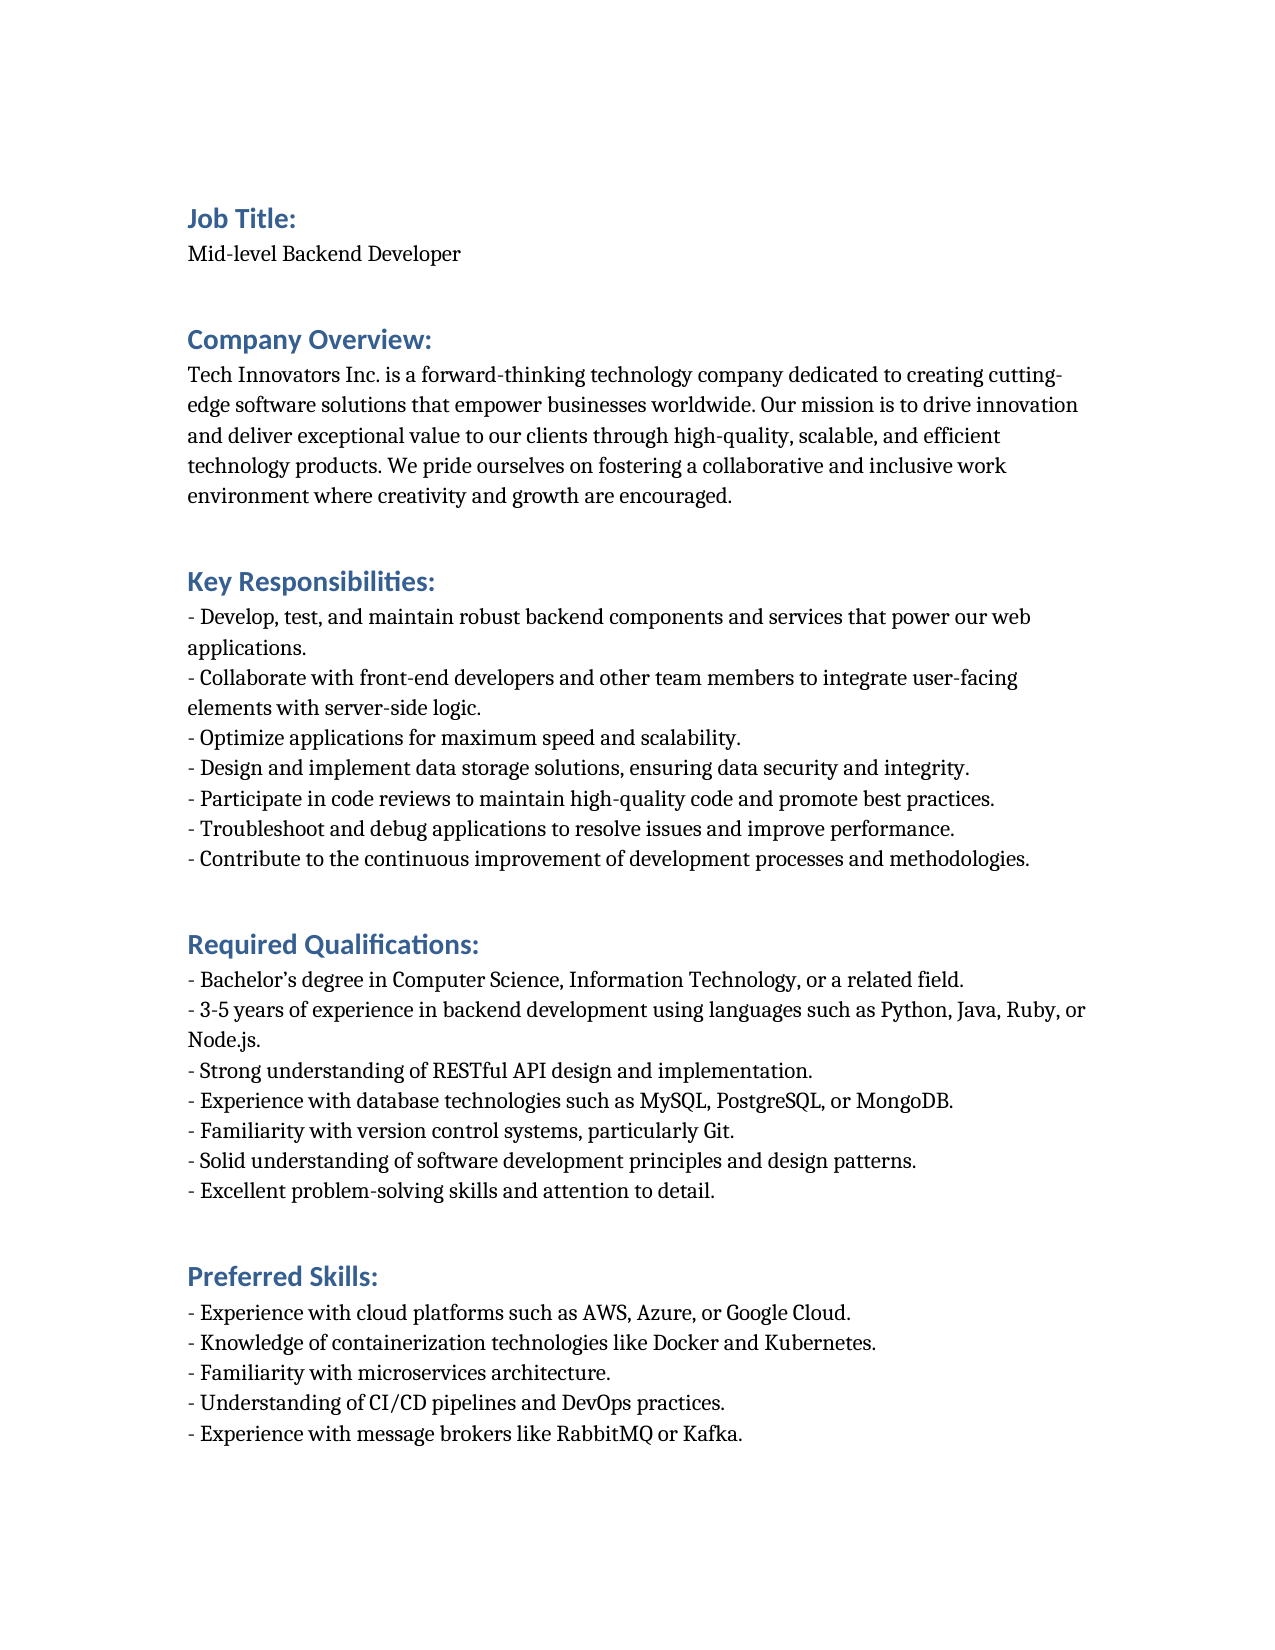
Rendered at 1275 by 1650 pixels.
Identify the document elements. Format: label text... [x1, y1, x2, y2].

text - Experience with cloud platforms such as AWS, Azure, or Google Cloud. - Knowledge of containerization technologies like Docker and Kubernetes. - Familiarity with microservices architecture. - Understanding of CI/CD pipelines and DevOps practices. - Experience with message brokers like RabbitMQ or Kafka. [187, 1299, 1087, 1447]
subtitle Company Overview: [187, 321, 1087, 357]
subtitle Preferred Skills: [187, 1258, 1087, 1294]
text - Develop, test, and maintain robust backend components and services that power our web applications. - Collaborate with front-end developers and other team members to integrate user-facing elements with server-side logic. - Optimize applications for maximum speed and scalability. - Design and implement data storage solutions, ensuring data security and integrity. - Participate in code reviews to maintain high-quality code and promote best practices. - Troubleshoot and debug applications to resolve issues and improve performance. - Contribute to the continuous improvement of development processes and methodologies. [187, 604, 1087, 872]
subtitle Key Responsibilities: [187, 563, 1087, 599]
subtitle Required Qualifications: [187, 926, 1087, 962]
text Mid-level Backend Developer [187, 241, 1087, 267]
subtitle Job Title: [187, 200, 1087, 236]
text Tech Innovators Inc. is a forward-thinking technology company dedicated to creating cutting-edge software solutions that empower businesses worldwide. Our mission is to drive innovation and deliver exceptional value to our clients through high-quality, scalable, and efficient technology products. We pride ourselves on fostering a collaborative and inclusive work environment where creativity and growth are encouraged. [187, 362, 1087, 509]
text - Bachelor’s degree in Computer Science, Information Technology, or a related field. - 3-5 years of experience in backend development using languages such as Python, Java, Ruby, or Node.js. - Strong understanding of RESTful API design and implementation. - Experience with database technologies such as MySQL, PostgreSQL, or MongoDB. - Familiarity with version control systems, particularly Git. - Solid understanding of software development principles and design patterns. - Excellent problem-solving skills and attention to detail. [187, 967, 1087, 1205]
